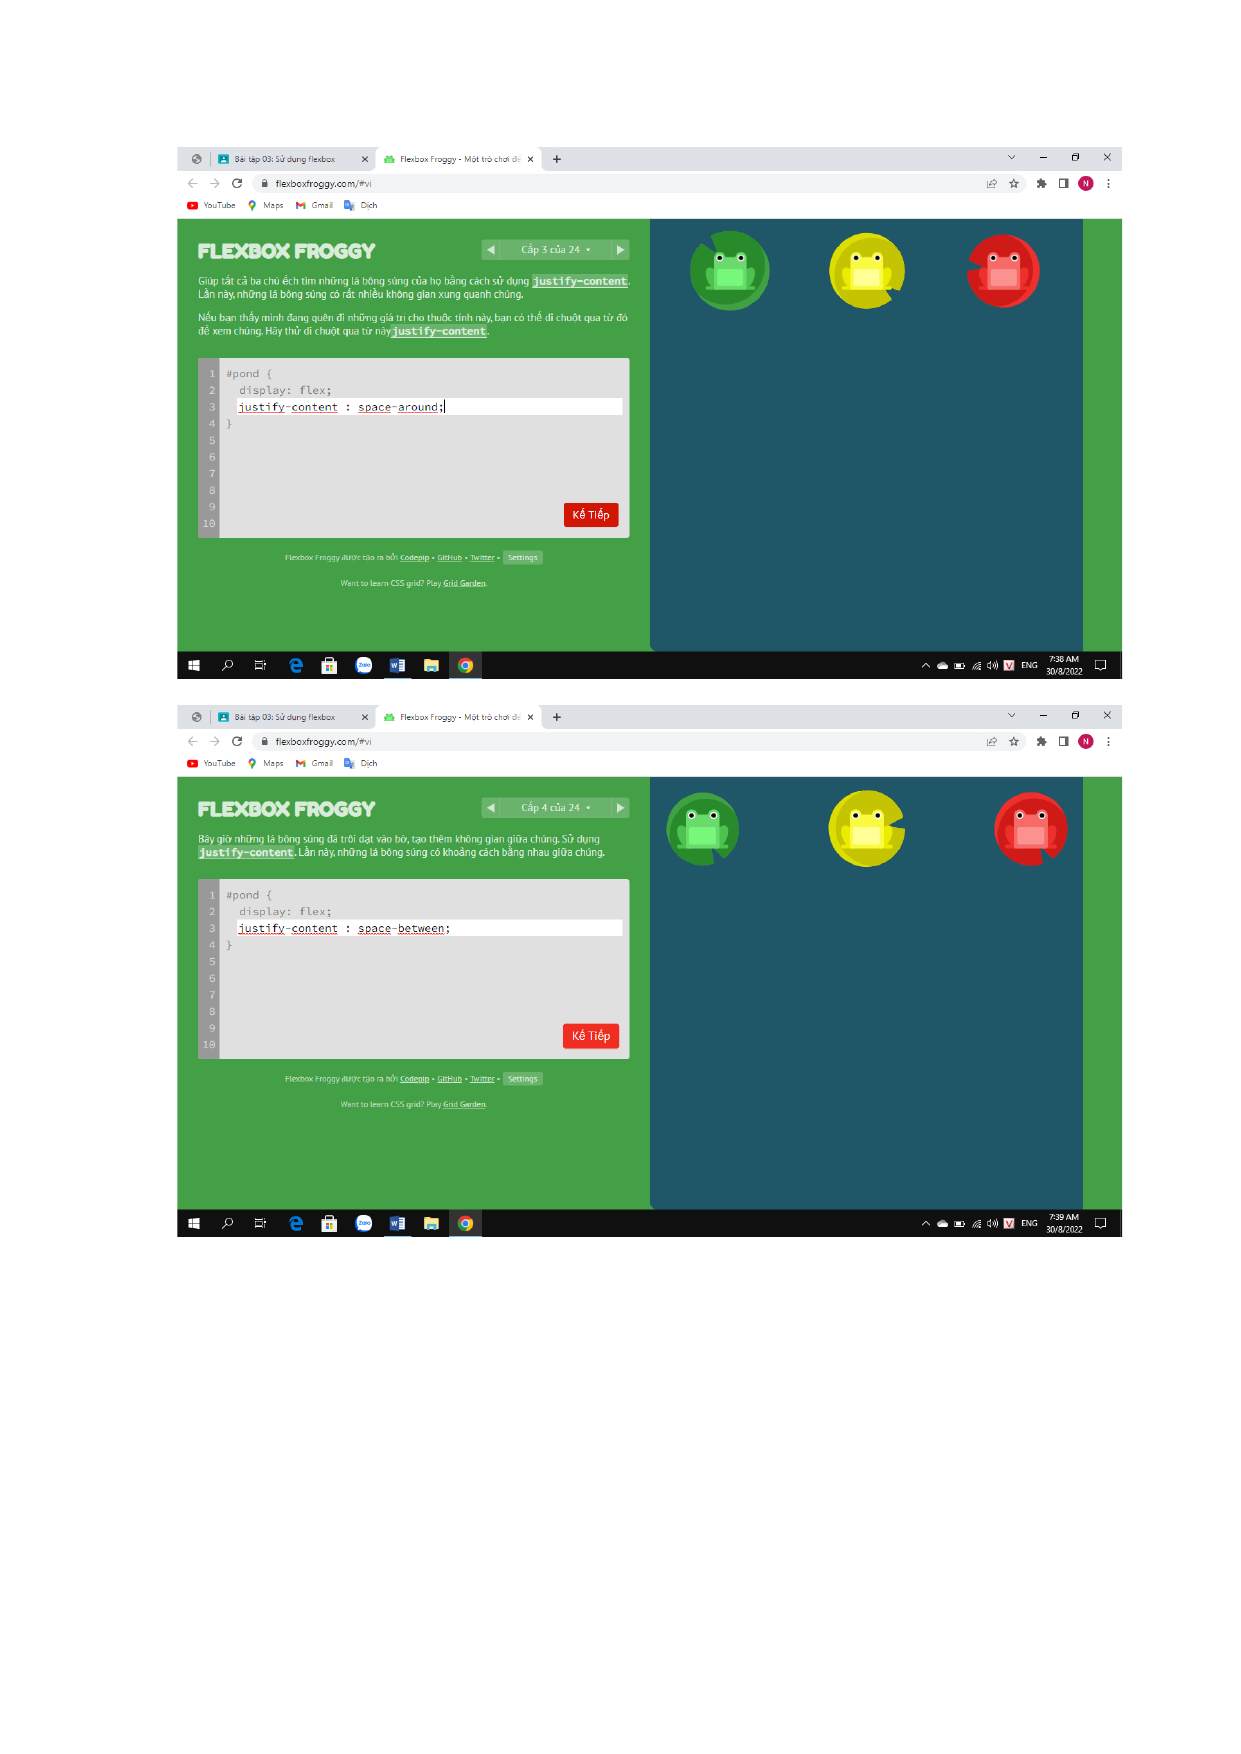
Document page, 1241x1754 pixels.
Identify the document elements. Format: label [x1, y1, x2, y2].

picture [177, 705, 1123, 1237]
picture [177, 147, 1123, 679]
